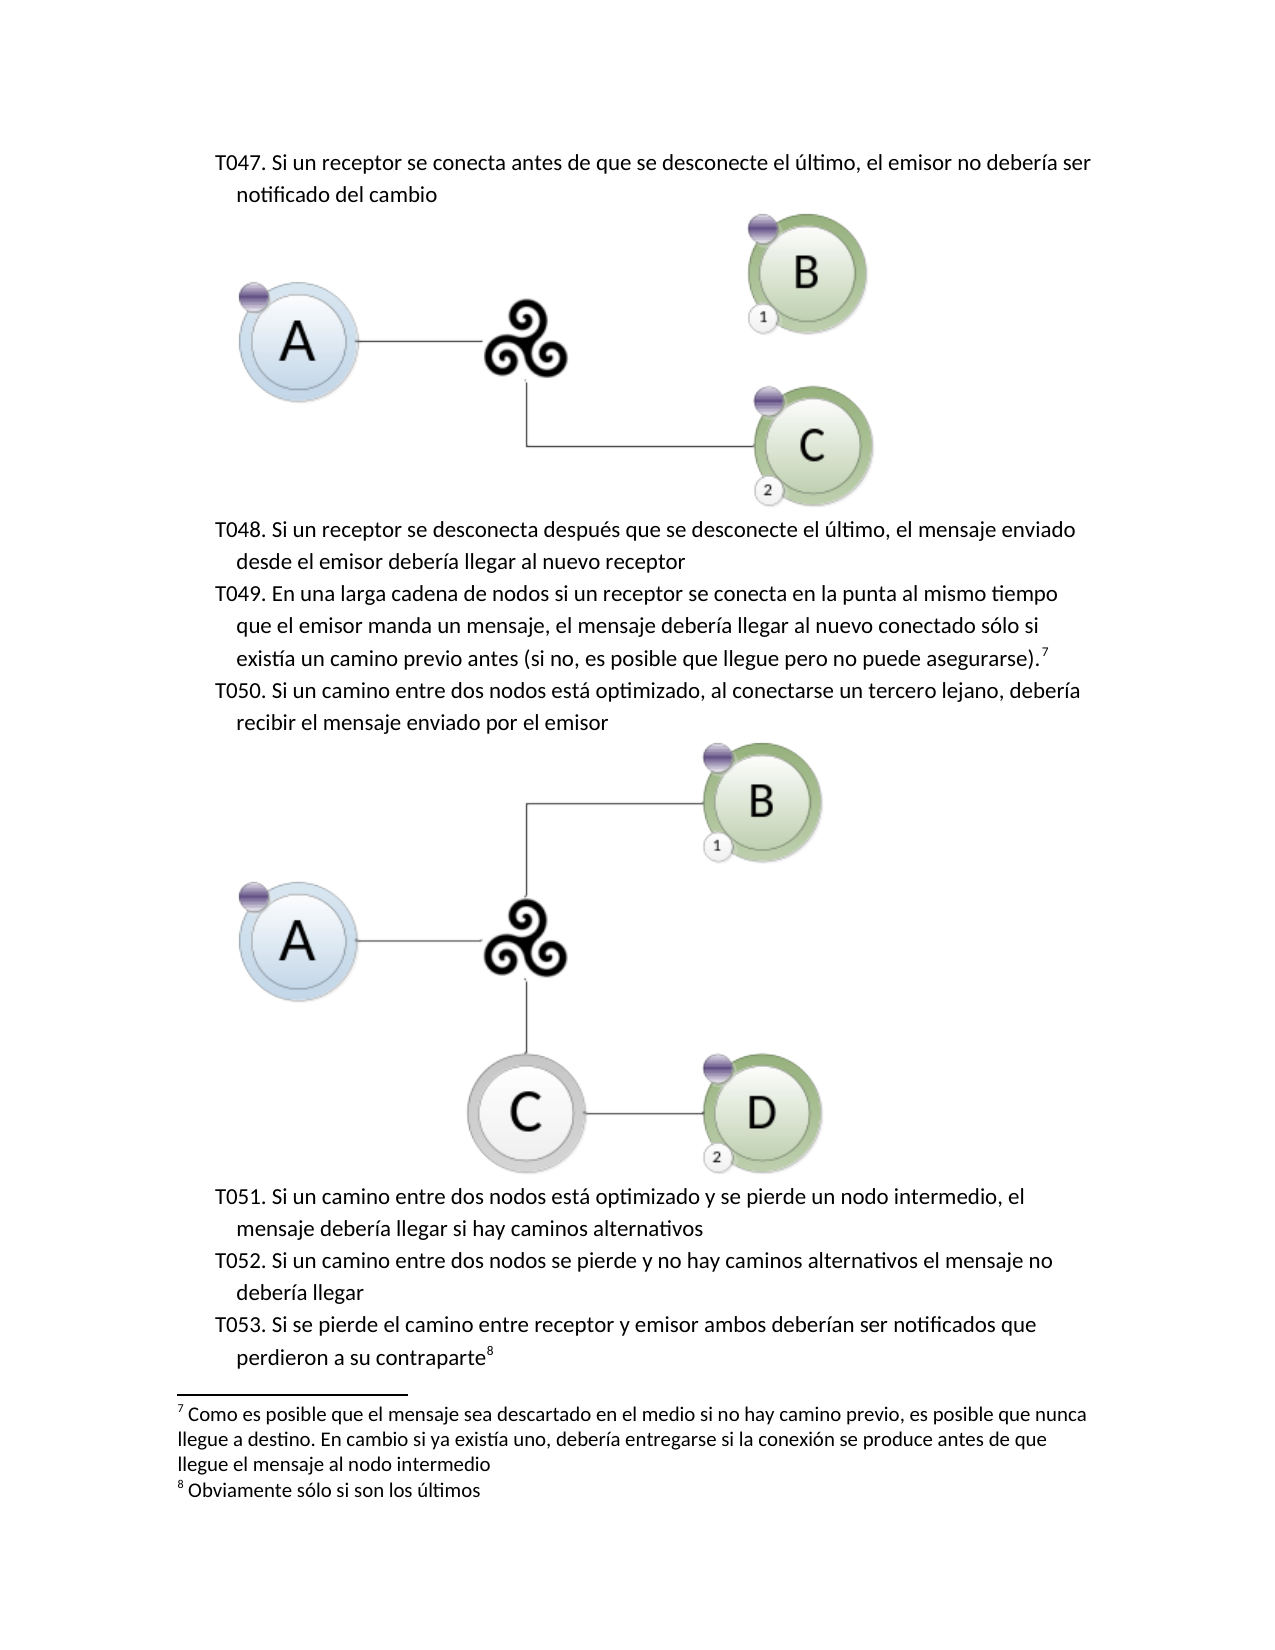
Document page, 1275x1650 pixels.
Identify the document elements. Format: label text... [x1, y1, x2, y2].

list Si un camino entre dos nodos está optimizado, al conectarse un tercero lejano, debería recibir el mensaje enviado por el emisor [215, 676, 1098, 1178]
list Si se pierde el camino entre receptor y emisor ambos deberían ser notificados que perdieron a su contraparte [215, 1311, 1098, 1371]
list Si un receptor se conecta antes de que se desconecte el último, el emisor no debería ser notificado del cambio [215, 148, 1098, 511]
list Si un camino entre dos nodos se pierde y no hay caminos alternativos el mensaje no debería llegar [215, 1246, 1098, 1306]
list En una larga cadena de nodos si un receptor se conecta en la punta al mismo tiempo que el emisor manda un mensaje, el mensaje debería llegar al nuevo conectado sólo si existía un camino previo antes (si no, es posible que llegue pero no puede asegurarse). [215, 579, 1098, 672]
list Si un receptor se desconecta después que se desconecte el último, el mensaje enviado desde el emisor debería llegar al nuevo receptor [215, 515, 1098, 575]
list Si un camino entre dos nodos está optimizado y se pierde un nodo intermedio, el mensaje debería llegar si hay caminos alternativos [215, 1182, 1098, 1242]
